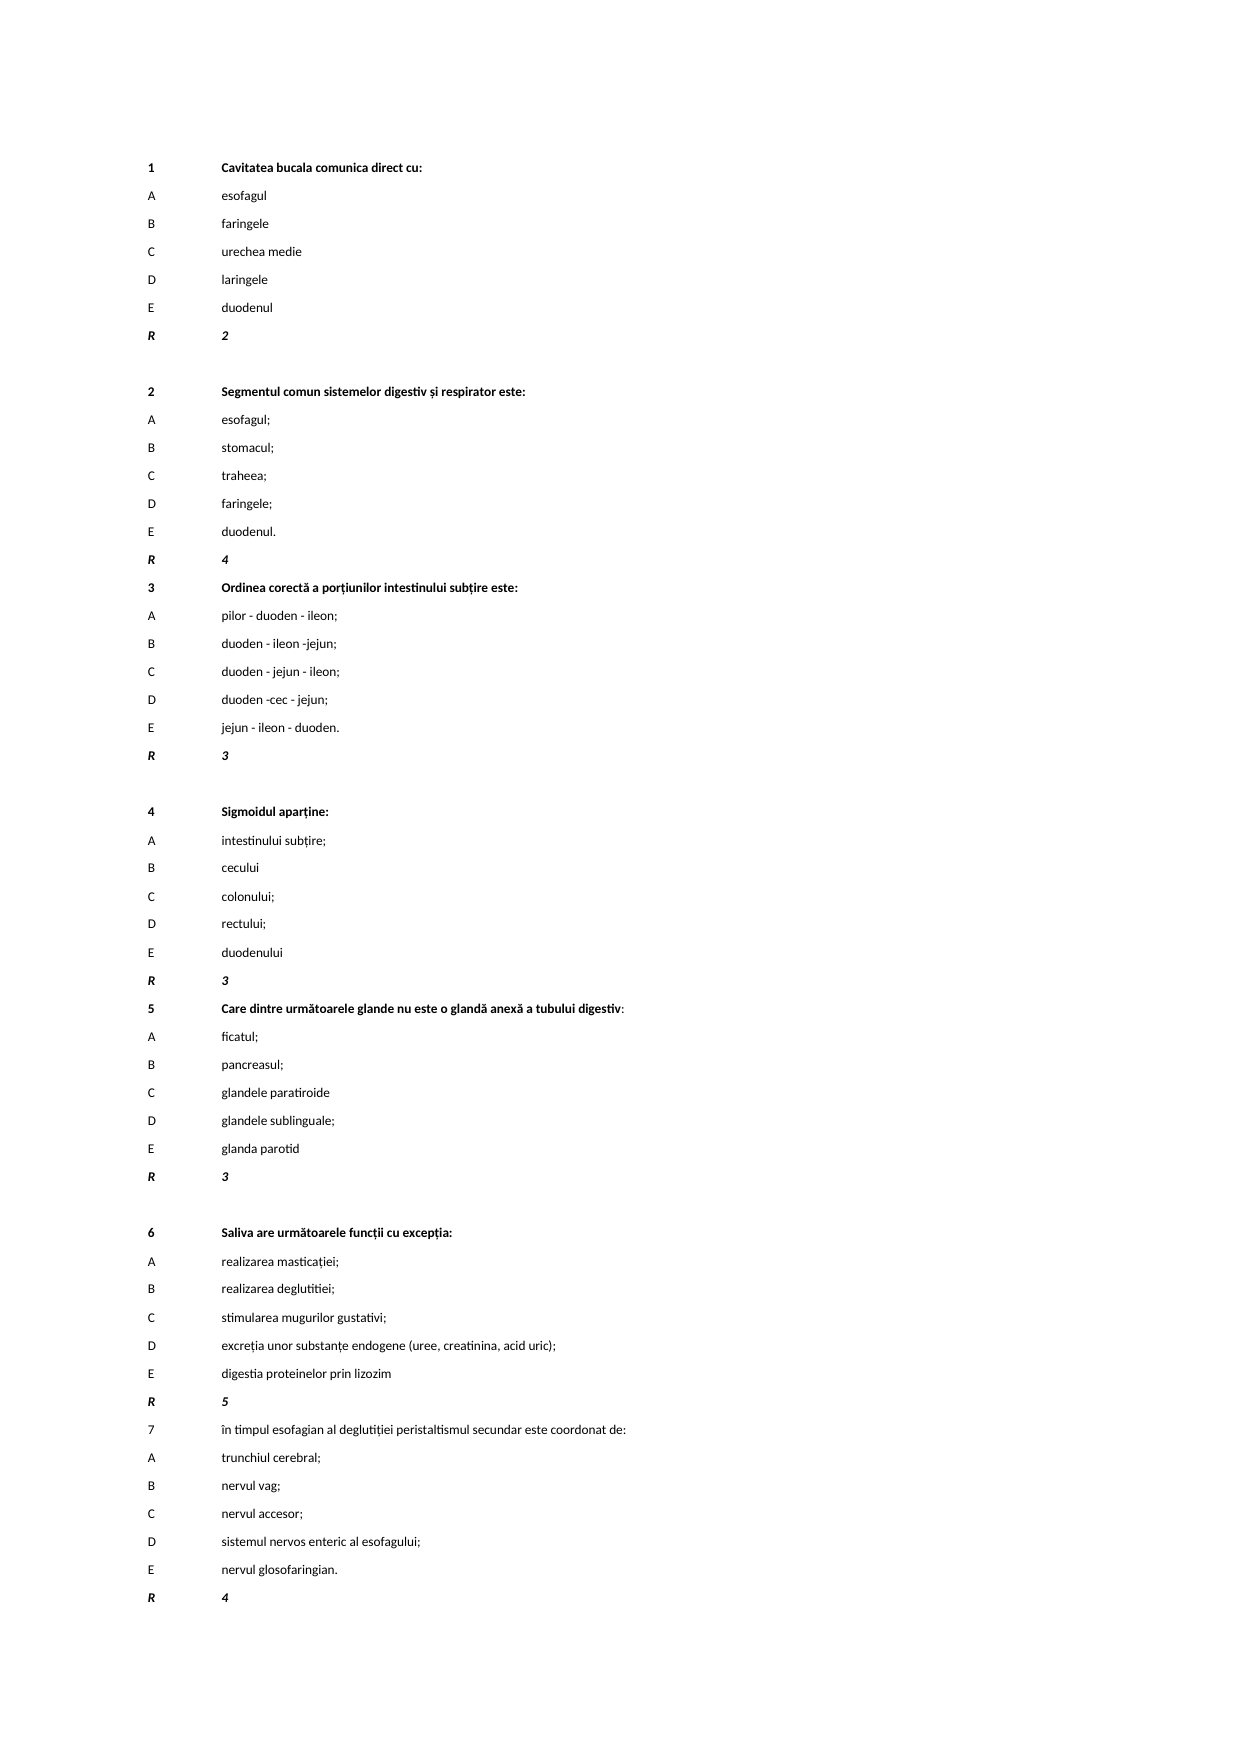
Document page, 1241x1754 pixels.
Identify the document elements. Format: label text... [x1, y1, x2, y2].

text D excreţia unor substanţe endogene (uree, creatinina, acid uric); [148, 1325, 1093, 1353]
text D laringele [148, 260, 1093, 288]
text A esofagul [148, 176, 1093, 204]
text D sistemul nervos enteric al esofagului; [148, 1521, 1093, 1549]
text C glandele paratiroide [148, 1072, 1093, 1100]
text E nervul glosofaringian. [148, 1549, 1093, 1577]
text A intestinului subţire; [148, 820, 1093, 848]
text D glandele sublinguale; [148, 1100, 1093, 1128]
text R 3 [148, 960, 1093, 988]
text B cecului [148, 848, 1093, 876]
text R 5 [148, 1381, 1093, 1409]
text C nervul accesor; [148, 1493, 1093, 1521]
text C traheea; [148, 456, 1093, 484]
text D rectului; [148, 904, 1093, 932]
text 4 Sigmoidul aparţine: [148, 792, 1093, 820]
text B pancreasul; [148, 1044, 1093, 1072]
text 5 Care dintre următoarele glande nu este o glandă anexă a tubului digestiv: [148, 988, 1093, 1016]
text D duoden -cec - jejun; [148, 680, 1093, 708]
text B stomacul; [148, 428, 1093, 456]
text D faringele; [148, 484, 1093, 512]
text E duodenului [148, 932, 1093, 960]
text E jejun - ileon - duoden. [148, 708, 1093, 736]
text R 3 [148, 736, 1093, 764]
text A trunchiul cerebral; [148, 1437, 1093, 1465]
text E glanda parotid [148, 1128, 1093, 1156]
text A ficatul; [148, 1016, 1093, 1044]
text E duodenul [148, 288, 1093, 316]
text A realizarea masticaţiei; [148, 1241, 1093, 1269]
text E digestia proteinelor prin lizozim [148, 1353, 1093, 1381]
text E duodenul. [148, 512, 1093, 540]
text C urechea medie [148, 232, 1093, 260]
text A pilor - duoden - ileon; [148, 596, 1093, 624]
text R 3 [148, 1156, 1093, 1184]
text C duoden - jejun - ileon; [148, 652, 1093, 680]
text R 2 [148, 316, 1093, 344]
text 6 Saliva are următoarele funcţii cu excepţia: [148, 1213, 1093, 1241]
text B faringele [148, 204, 1093, 232]
text R 4 [148, 540, 1093, 568]
text 1 Cavitatea bucala comunica direct cu: [148, 148, 1093, 176]
text C colonului; [148, 876, 1093, 904]
text C stimularea mugurilor gustativi; [148, 1297, 1093, 1325]
text B nervul vag; [148, 1465, 1093, 1493]
text 2 Segmentul comun sistemelor digestiv şi respirator este: [148, 372, 1093, 400]
text A esofagul; [148, 400, 1093, 428]
text 3 Ordinea corectă a porţiunilor intestinului subţire este: [148, 568, 1093, 596]
text B duoden - ileon -jejun; [148, 624, 1093, 652]
text 7 în timpul esofagian al deglutiţiei peristaltismul secundar este coordonat de: [148, 1409, 1093, 1437]
text B realizarea deglutitiei; [148, 1269, 1093, 1297]
text R 4 [148, 1577, 1093, 1605]
